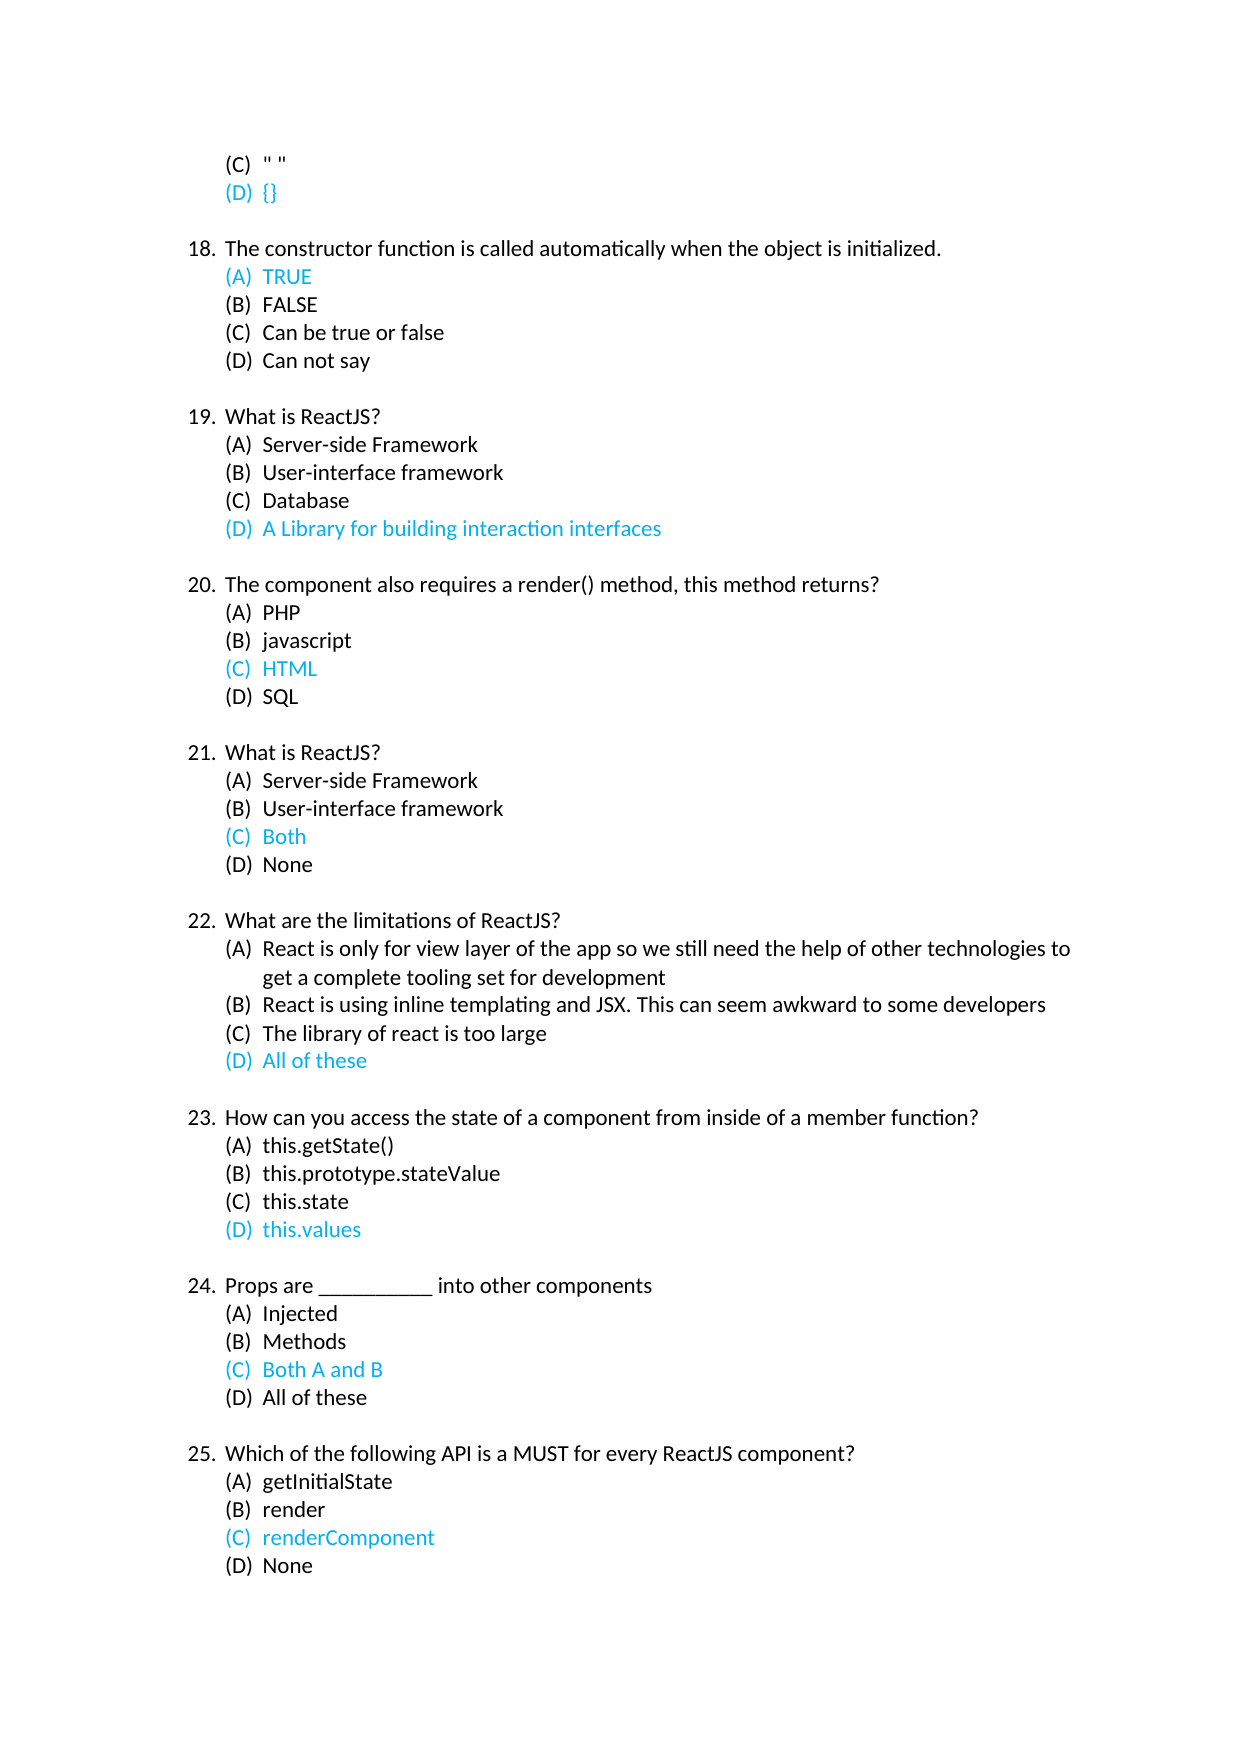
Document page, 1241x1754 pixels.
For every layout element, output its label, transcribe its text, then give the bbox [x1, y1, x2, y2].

list this.values [225, 1215, 1090, 1243]
list What is ReactJS? [187, 402, 1090, 430]
list Database [225, 486, 1090, 514]
list How can you access the state of a component from inside of a member function? [187, 1103, 1090, 1131]
list User-interface framework [225, 794, 1090, 822]
list Both [225, 822, 1090, 851]
list All of these [225, 1047, 1090, 1075]
list PHP [225, 598, 1090, 626]
list All of these [225, 1383, 1090, 1411]
list Can not say [225, 346, 1090, 374]
list Which of the following API is a MUST for every ReactJS component? [187, 1439, 1090, 1467]
list The library of react is too large [225, 1019, 1090, 1047]
list What are the limitations of ReactJS? [187, 907, 1090, 934]
list Props are __________ into other components [187, 1271, 1090, 1299]
list What is ReactJS? [187, 738, 1090, 766]
list FALSE [225, 290, 1090, 318]
list React is only for view layer of the app so we still need the help of other technologies to get a complete tooling set for development [225, 934, 1090, 991]
list renderComponent [225, 1523, 1090, 1551]
list Both A and B [225, 1355, 1090, 1383]
list {} [225, 178, 1090, 206]
list Server-side Framework [225, 766, 1090, 794]
list render [225, 1495, 1090, 1523]
list this.state [225, 1187, 1090, 1215]
list Methods [225, 1327, 1090, 1355]
list " " [225, 150, 1090, 178]
list A Library for building interaction interfaces [225, 514, 1090, 542]
list HTML [225, 654, 1090, 682]
list TRUE [225, 262, 1090, 290]
list this.prototype.stateValue [225, 1159, 1090, 1187]
list None [225, 851, 1090, 878]
list getInitialState [225, 1467, 1090, 1495]
list javascript [225, 626, 1090, 654]
list User-interface framework [225, 458, 1090, 486]
list Injected [225, 1299, 1090, 1327]
list Server-side Framework [225, 430, 1090, 458]
list Can be true or false [225, 318, 1090, 346]
list The component also requires a render() method, this method returns? [187, 570, 1090, 598]
list React is using inline templating and JSX. This can seem awkward to some developers [225, 991, 1090, 1019]
list SQL [225, 682, 1090, 710]
list this.getState() [225, 1131, 1090, 1159]
list The constructor function is called automatically when the object is initialized. [187, 234, 1090, 262]
list None [225, 1551, 1090, 1579]
